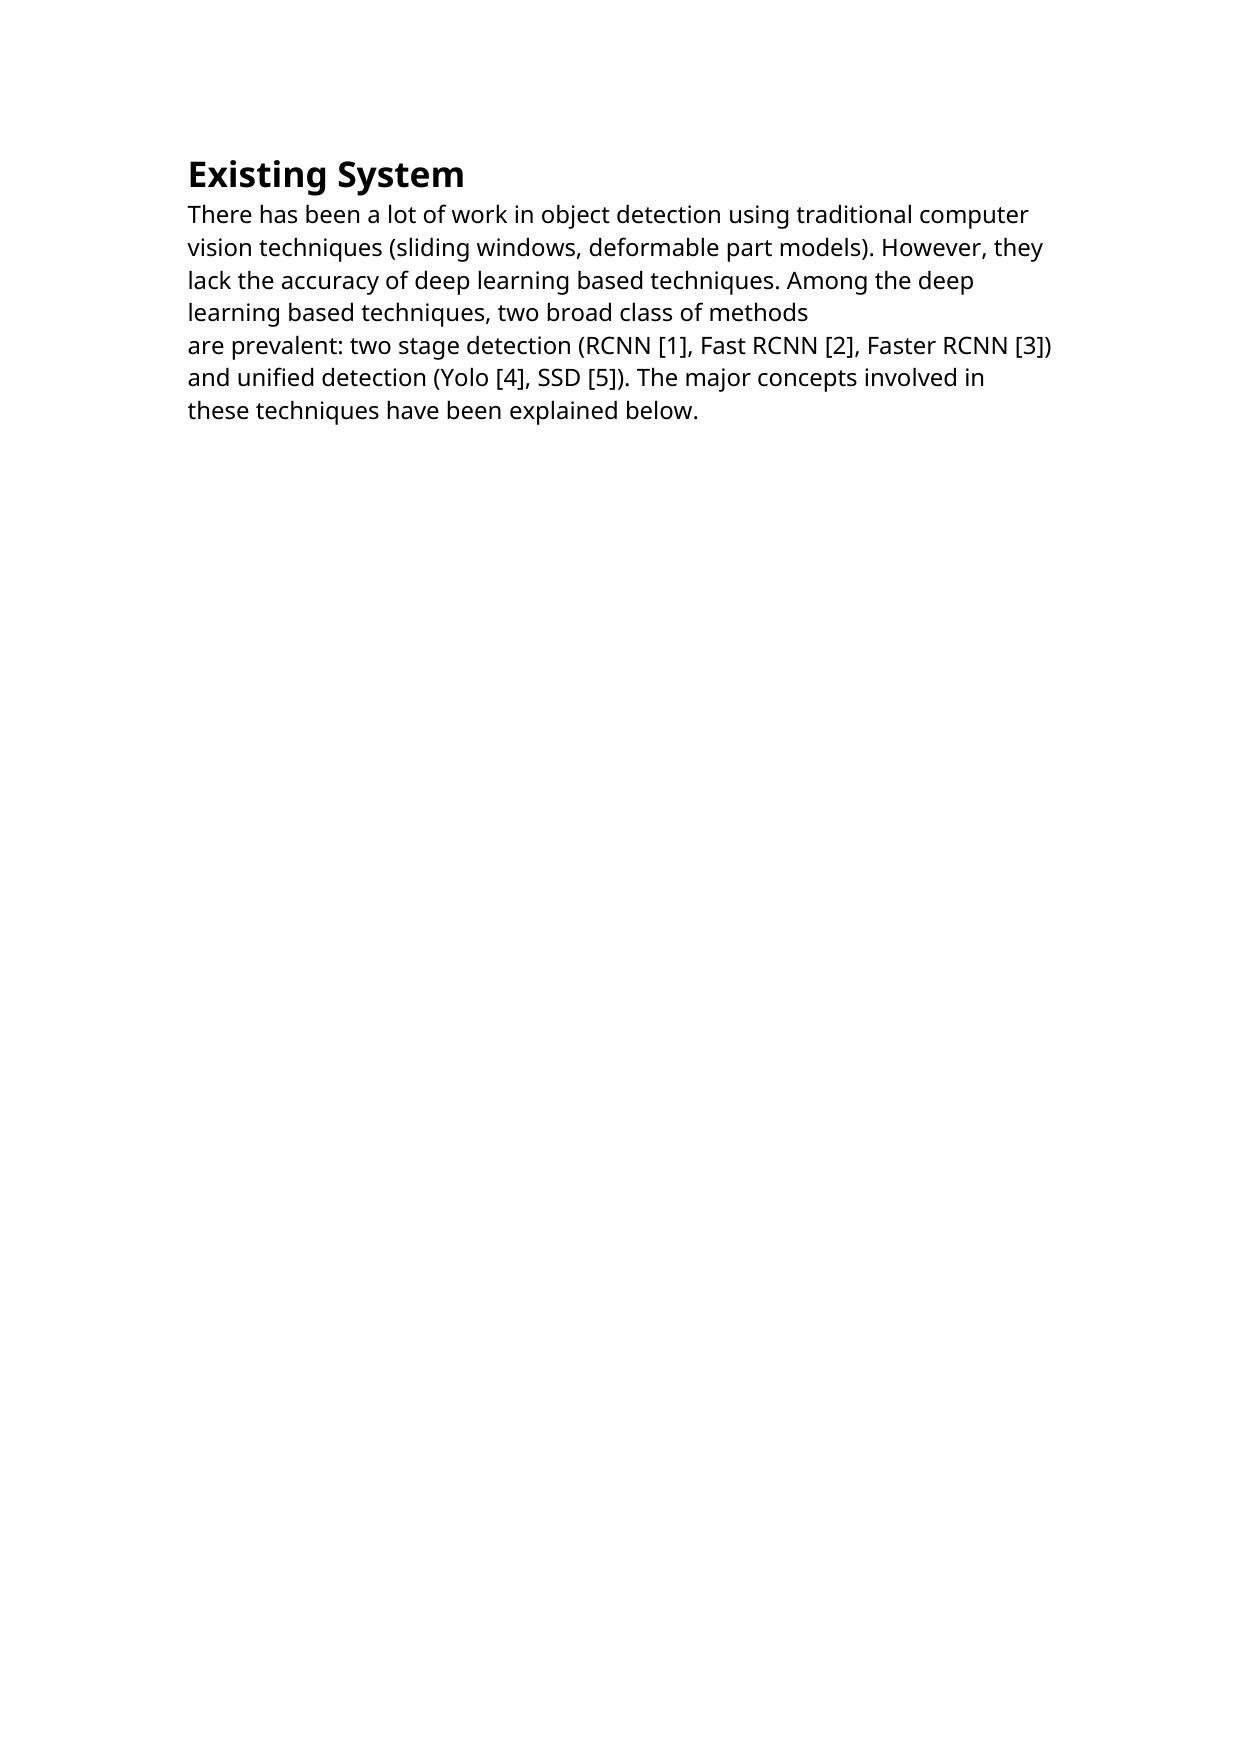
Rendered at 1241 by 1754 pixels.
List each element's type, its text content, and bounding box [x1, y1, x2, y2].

text are prevalent: two stage detection (RCNN [1], Fast RCNN [2], Faster RCNN [3]) and unified detection (Yolo [4], SSD [5]). The major concepts involved in these techniques have been explained below. [187, 329, 1053, 426]
text Existing System [187, 150, 1053, 198]
text There has been a lot of work in object detection using traditional computer vision techniques (sliding windows, deformable part models). However, they lack the accuracy of deep learning based techniques. Among the deep learning based techniques, two broad class of methods [187, 198, 1053, 329]
